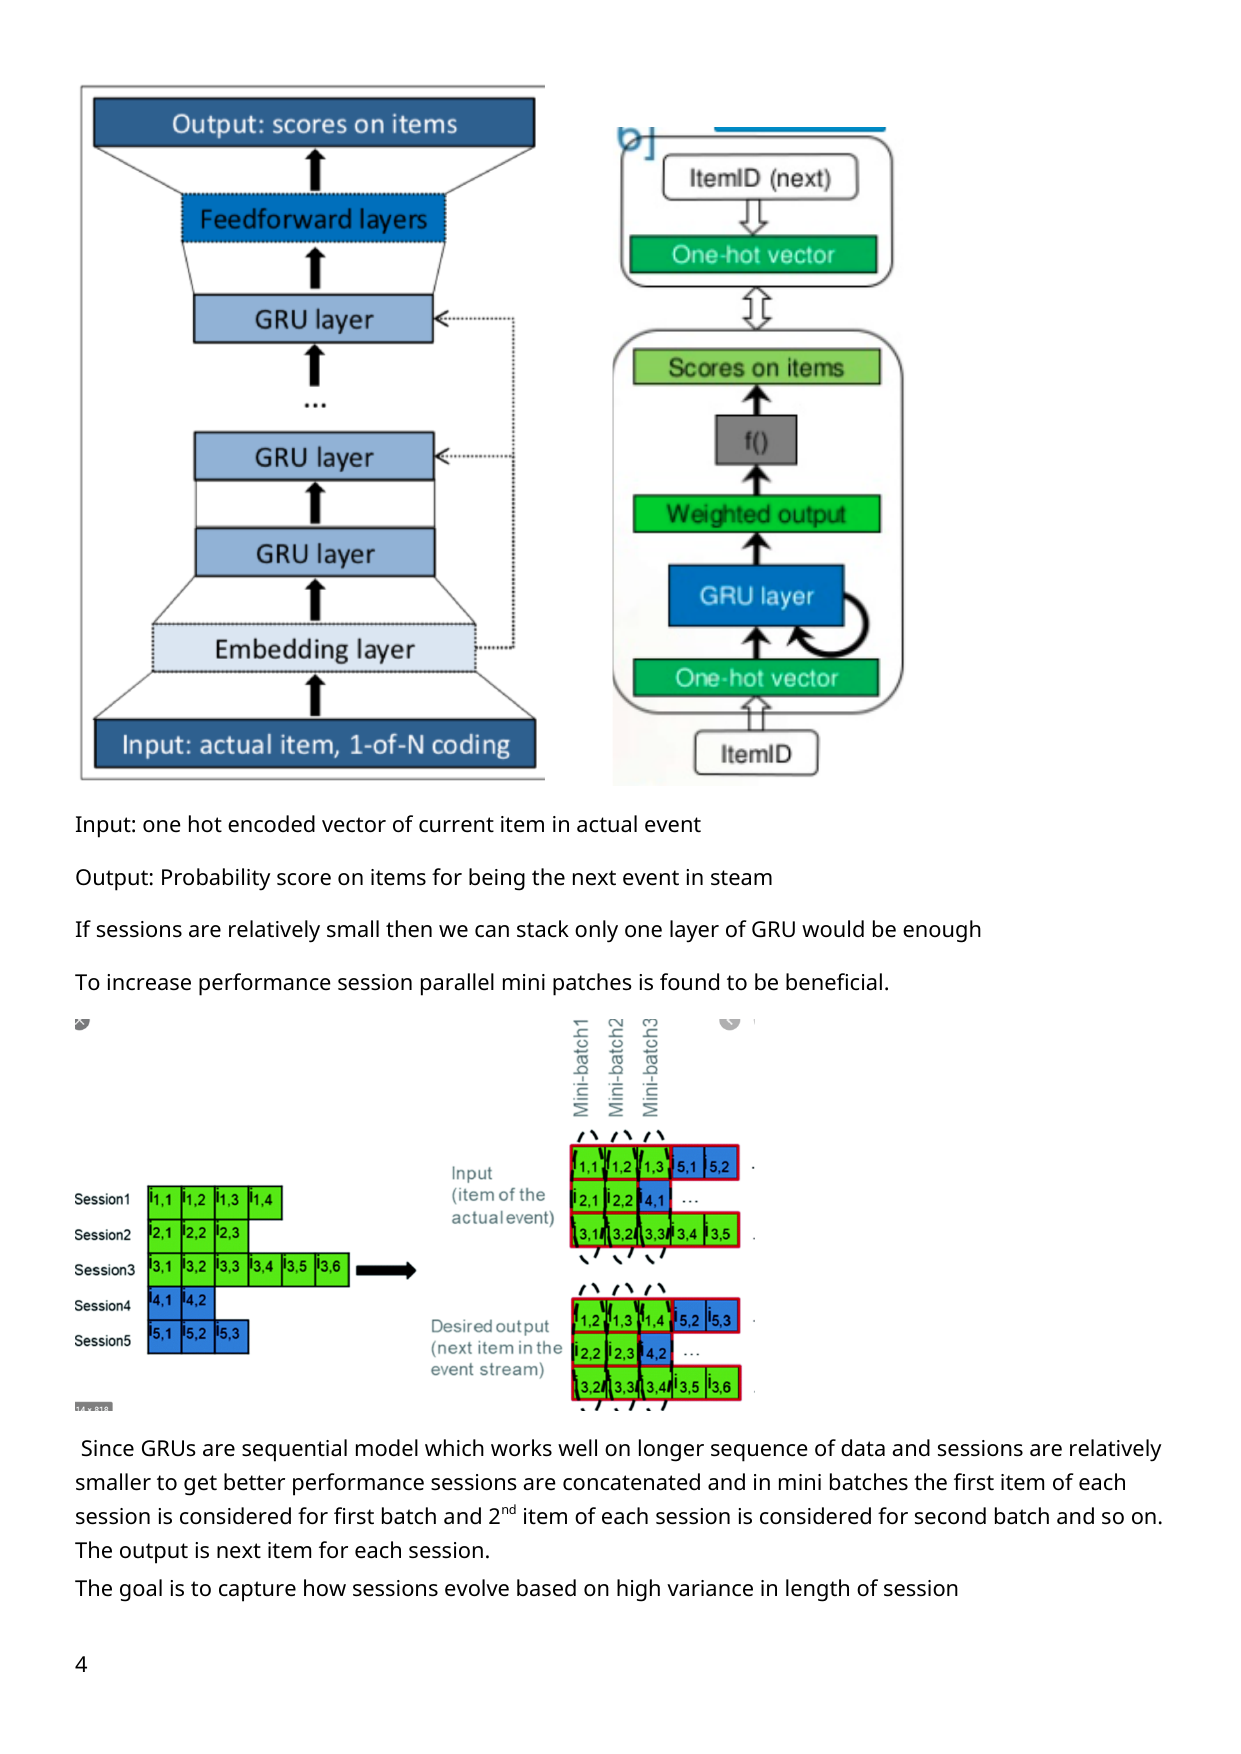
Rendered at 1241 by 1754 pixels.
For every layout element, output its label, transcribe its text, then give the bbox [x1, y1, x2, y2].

picture [77, 82, 545, 785]
picture [612, 127, 911, 786]
text Output: Probability score on items for being the next event in steam [75, 861, 1165, 891]
text If sessions are relatively small then we can stack only one layer of GRU would be enough [75, 914, 1165, 944]
picture [75, 1019, 755, 1411]
text To increase performance session parallel mini patches is found to be beneficial. [75, 967, 1165, 997]
list The goal is to capture how sessions evolve based on high variance in length of session [75, 1573, 1165, 1603]
text Input: one hot encoded vector of current item in actual event [75, 809, 1165, 838]
list Since GRUs are sequential model which works well on longer sequence of data and sessions are relatively smaller to get better performance sessions are concatenated and in mini batches the first item of each session is considered for first batch and 2nd item of each session is considered for second batch and so on. The output is next item for each session. [75, 1433, 1165, 1565]
